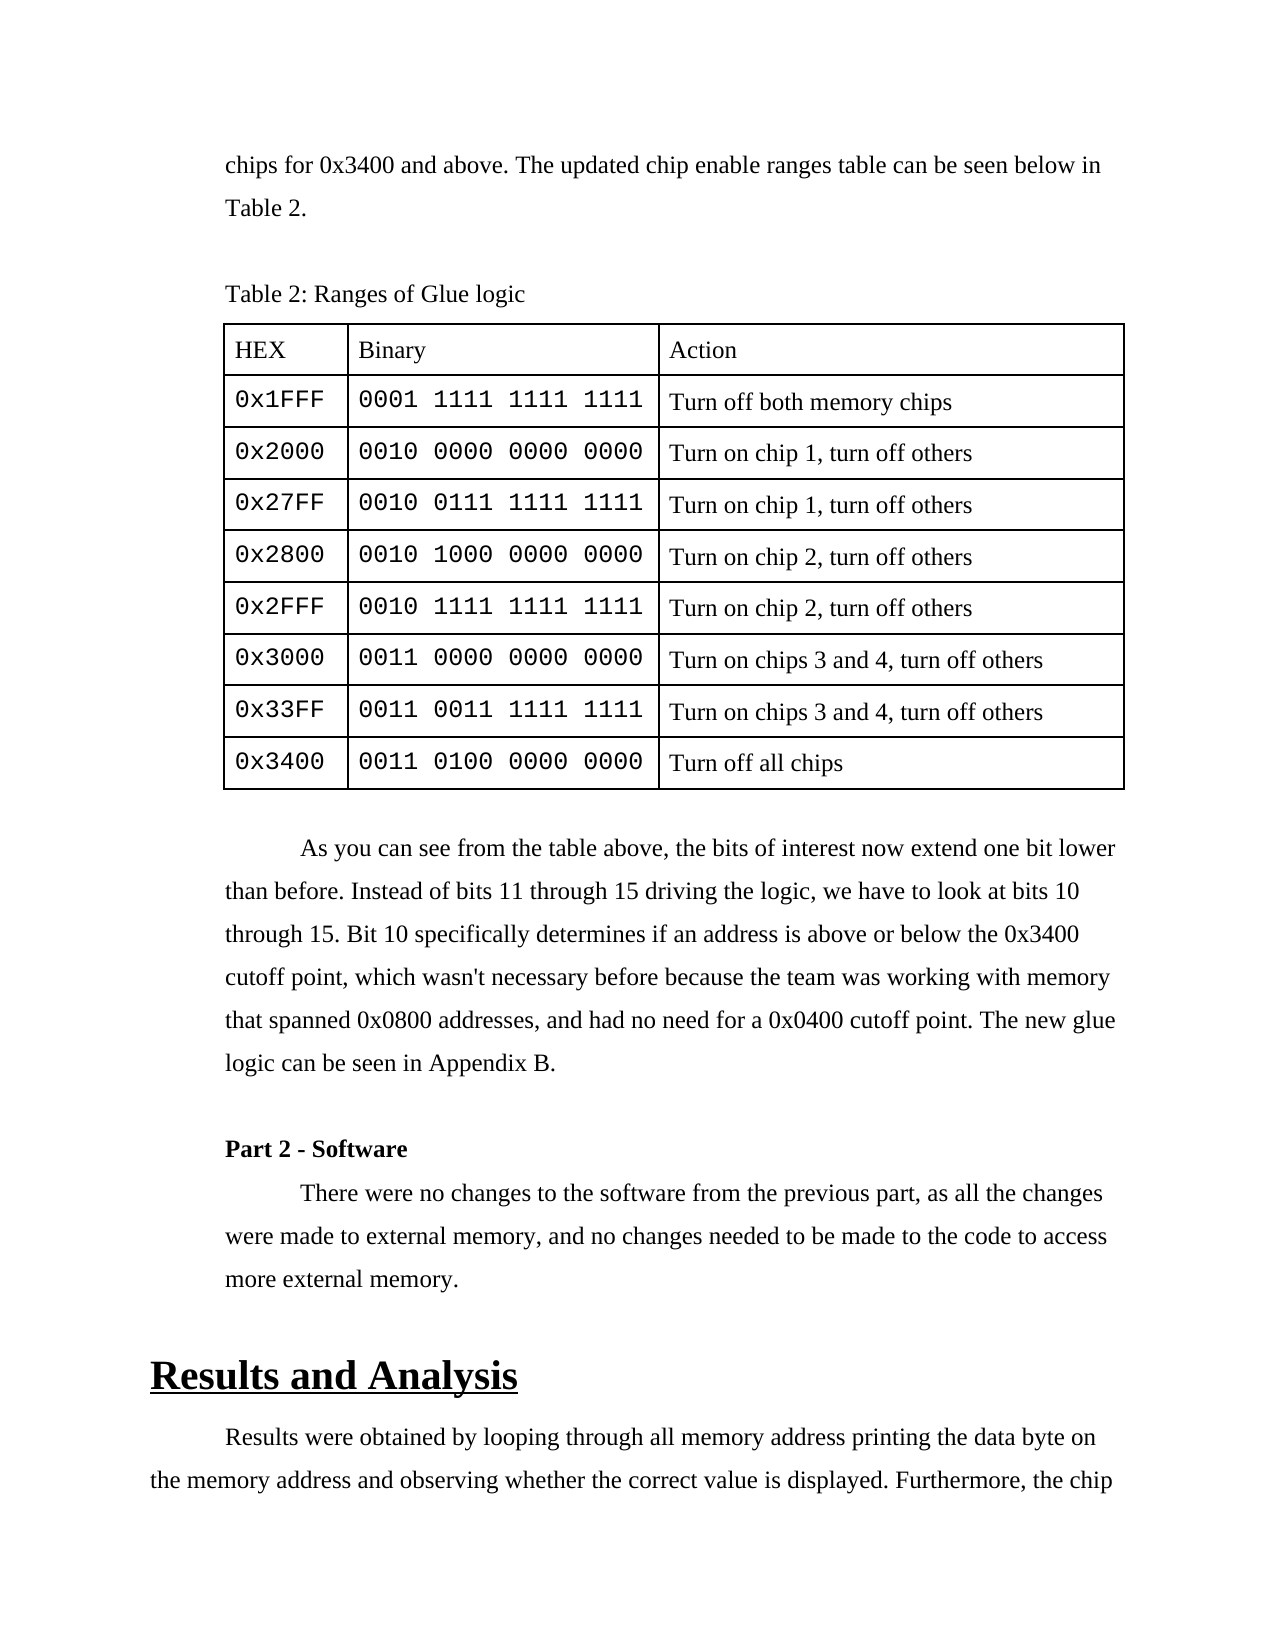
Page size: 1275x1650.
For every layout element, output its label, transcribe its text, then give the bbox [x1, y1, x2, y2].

table_cell 0x33FF [225, 686, 347, 736]
table_cell Turn off both memory chips [660, 376, 1123, 426]
table_cell 0x1FFF [225, 376, 347, 426]
text Table 2: Ranges of Glue logic [225, 279, 1125, 308]
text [150, 1422, 1125, 1494]
table_cell 0010 0000 0000 0000 [349, 428, 658, 477]
text Part 2 - Software [150, 1134, 1125, 1163]
table_cell Turn on chips 3 and 4, turn off others [660, 686, 1123, 736]
table_cell 0x3400 [225, 738, 347, 787]
table_header Action [660, 325, 1123, 374]
subtitle Results and Analysis [150, 1350, 1125, 1398]
table_cell 0x2000 [225, 428, 347, 477]
table_cell 0x27FF [225, 480, 347, 529]
table_cell 0010 0111 1111 1111 [349, 480, 658, 529]
table_cell 0001 1111 1111 1111 [349, 376, 658, 426]
table_header Binary [349, 325, 658, 374]
table_cell 0x3000 [225, 635, 347, 684]
table_cell 0010 1000 0000 0000 [349, 531, 658, 581]
table_cell 0011 0011 1111 1111 [349, 686, 658, 736]
table_cell 0011 0100 0000 0000 [349, 738, 658, 787]
table_cell Turn on chip 1, turn off others [660, 480, 1123, 529]
table_cell Turn on chip 1, turn off others [660, 428, 1123, 477]
table_header HEX [225, 325, 347, 374]
table_cell Turn on chip 2, turn off others [660, 531, 1123, 581]
text There were no changes to the software from the previous part, as all the changes were made to external memory, and no changes needed to be made to the code to access more external memory. [225, 1178, 1125, 1293]
table_cell Turn on chips 3 and 4, turn off others [660, 635, 1123, 684]
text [225, 150, 1125, 222]
table_cell Turn off all chips [660, 738, 1123, 787]
table_cell 0x2800 [225, 531, 347, 581]
table_cell 0x2FFF [225, 583, 347, 632]
table_cell 0010 1111 1111 1111 [349, 583, 658, 632]
table_cell 0011 0000 0000 0000 [349, 635, 658, 684]
table_cell Turn on chip 2, turn off others [660, 583, 1123, 632]
text As you can see from the table above, the bits of interest now extend one bit lower than before. Instead of bits 11 through 15 driving the logic, we have to look at bits 10 through 15. Bit 10 specifically determines if an address is above or below the 0x3400 cutoff point, which wasn't necessary before because the team was working with memory that spanned 0x0800 addresses, and had no need for a 0x0400 cutoff point. The new glue logic can be seen in Appendix B. [225, 833, 1125, 1077]
